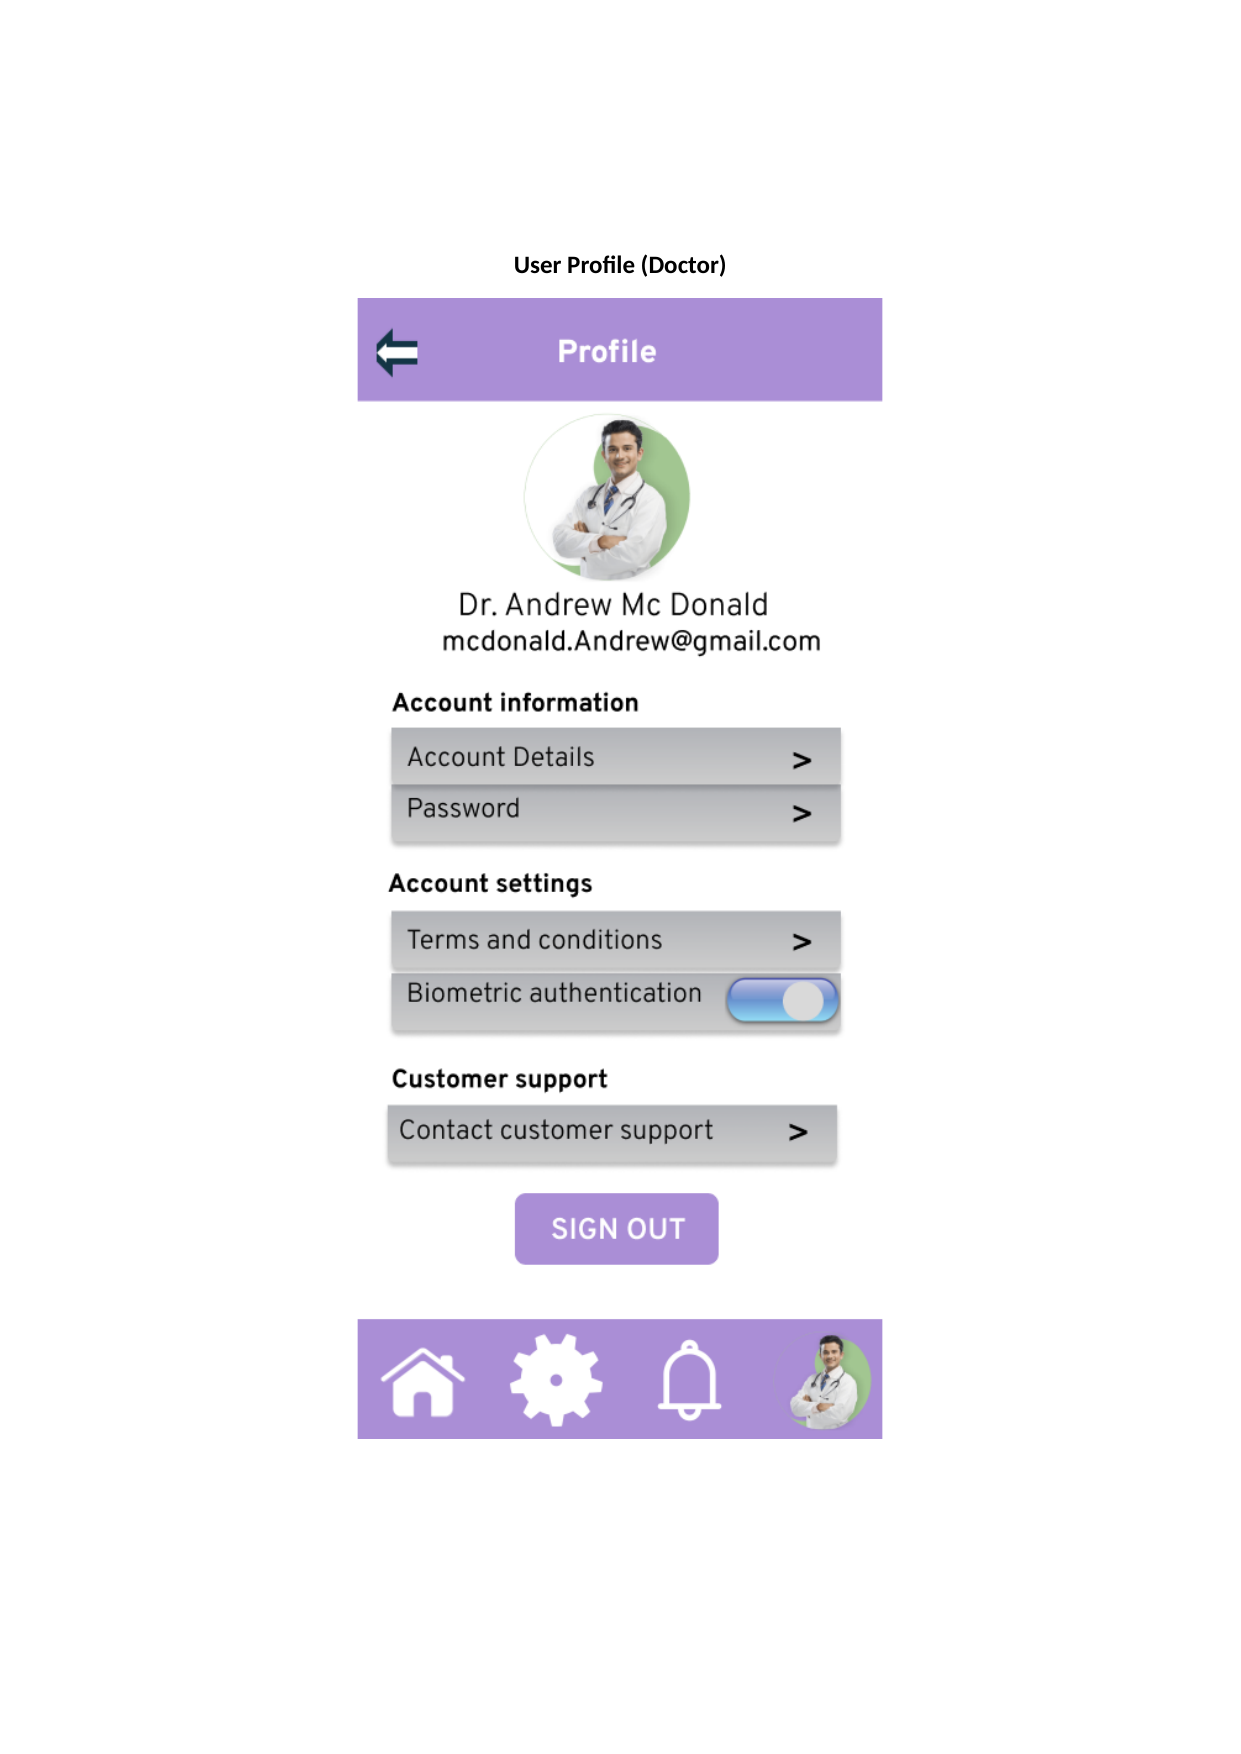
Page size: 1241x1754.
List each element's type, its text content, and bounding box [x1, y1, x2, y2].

picture [357, 298, 883, 1439]
text User Profile (Doctor) [150, 249, 1090, 280]
